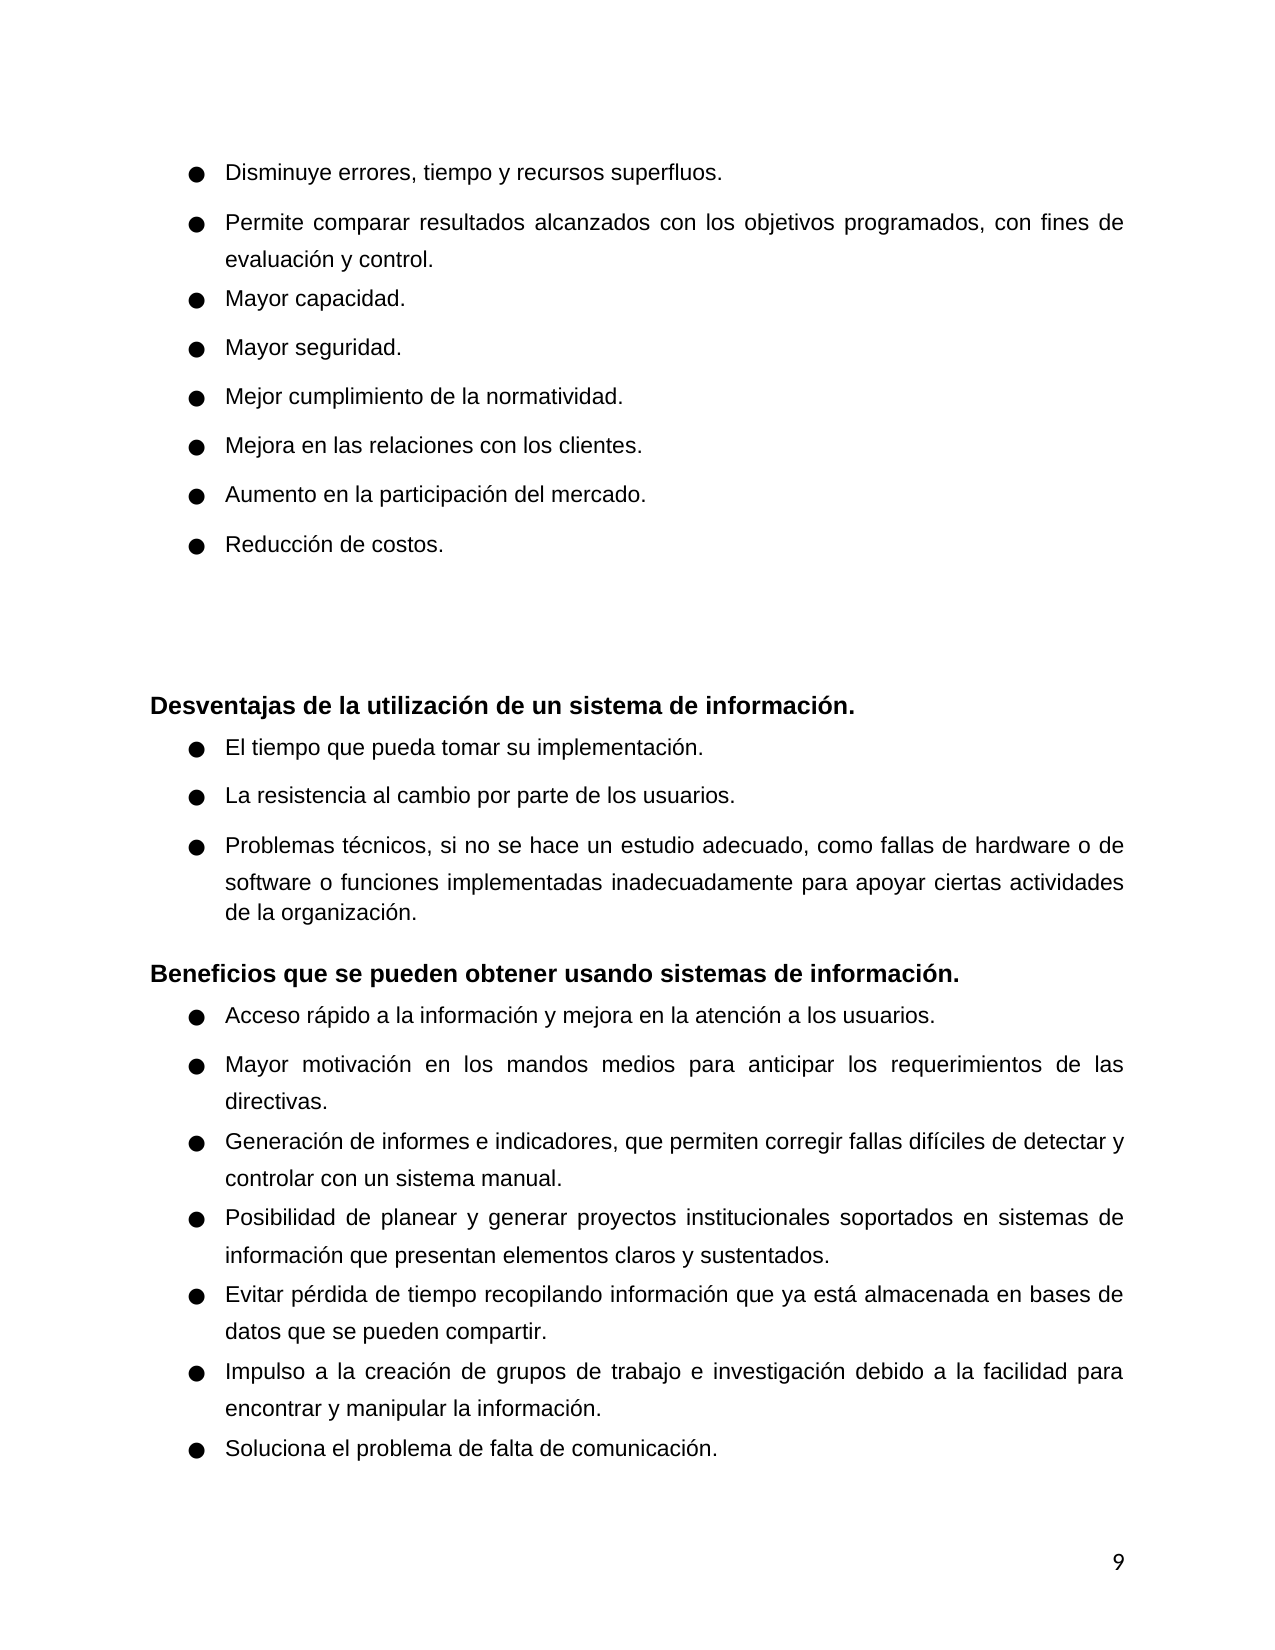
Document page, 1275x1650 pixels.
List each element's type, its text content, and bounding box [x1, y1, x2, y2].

list Permite comparar resultados alcanzados con los objetivos programados, con fines de evaluación y control. [187, 199, 1124, 272]
list Mayor capacidad. [187, 276, 1124, 318]
list Generación de informes e indicadores, que permiten corregir fallas difíciles de detectar y controlar con un sistema manual. [187, 1118, 1124, 1191]
list Reducción de costos. [187, 521, 1124, 564]
list Soluciona el problema de falta de comunicación. [187, 1425, 1124, 1468]
list El tiempo que pueda tomar su implementación. [187, 724, 1124, 767]
list Mayor seguridad. [187, 325, 1124, 368]
list Evitar pérdida de tiempo recopilando información que ya está almacenada en bases de datos que se pueden compartir. [187, 1272, 1124, 1345]
list Posibilidad de planear y generar proyectos institucionales soportados en sistemas de información que presentan elementos claros y sustentados. [187, 1195, 1124, 1268]
text Beneficios que se pueden obtener usando sistemas de información. [150, 959, 1124, 988]
list Disminuye errores, tiempo y recursos superfluos. [187, 150, 1124, 193]
text Desventajas de la utilización de un sistema de información. [150, 691, 1124, 720]
list Mejor cumplimiento de la normatividad. [187, 374, 1124, 417]
list Mejora en las relaciones con los clientes. [187, 423, 1124, 466]
list Problemas técnicos, si no se hace un estudio adecuado, como fallas de hardware o de software o funciones implementadas inadecuadamente para apoyar ciertas actividades de la organización. [187, 822, 1124, 925]
list Mayor motivación en los mandos medios para anticipar los requerimientos de las directivas. [187, 1041, 1124, 1114]
list Acceso rápido a la información y mejora en la atención a los usuarios. [187, 992, 1124, 1035]
list Impulso a la creación de grupos de trabajo e investigación debido a la facilidad para encontrar y manipular la información. [187, 1348, 1124, 1421]
list Aumento en la participación del mercado. [187, 472, 1124, 515]
list La resistencia al cambio por parte de los usuarios. [187, 773, 1124, 816]
